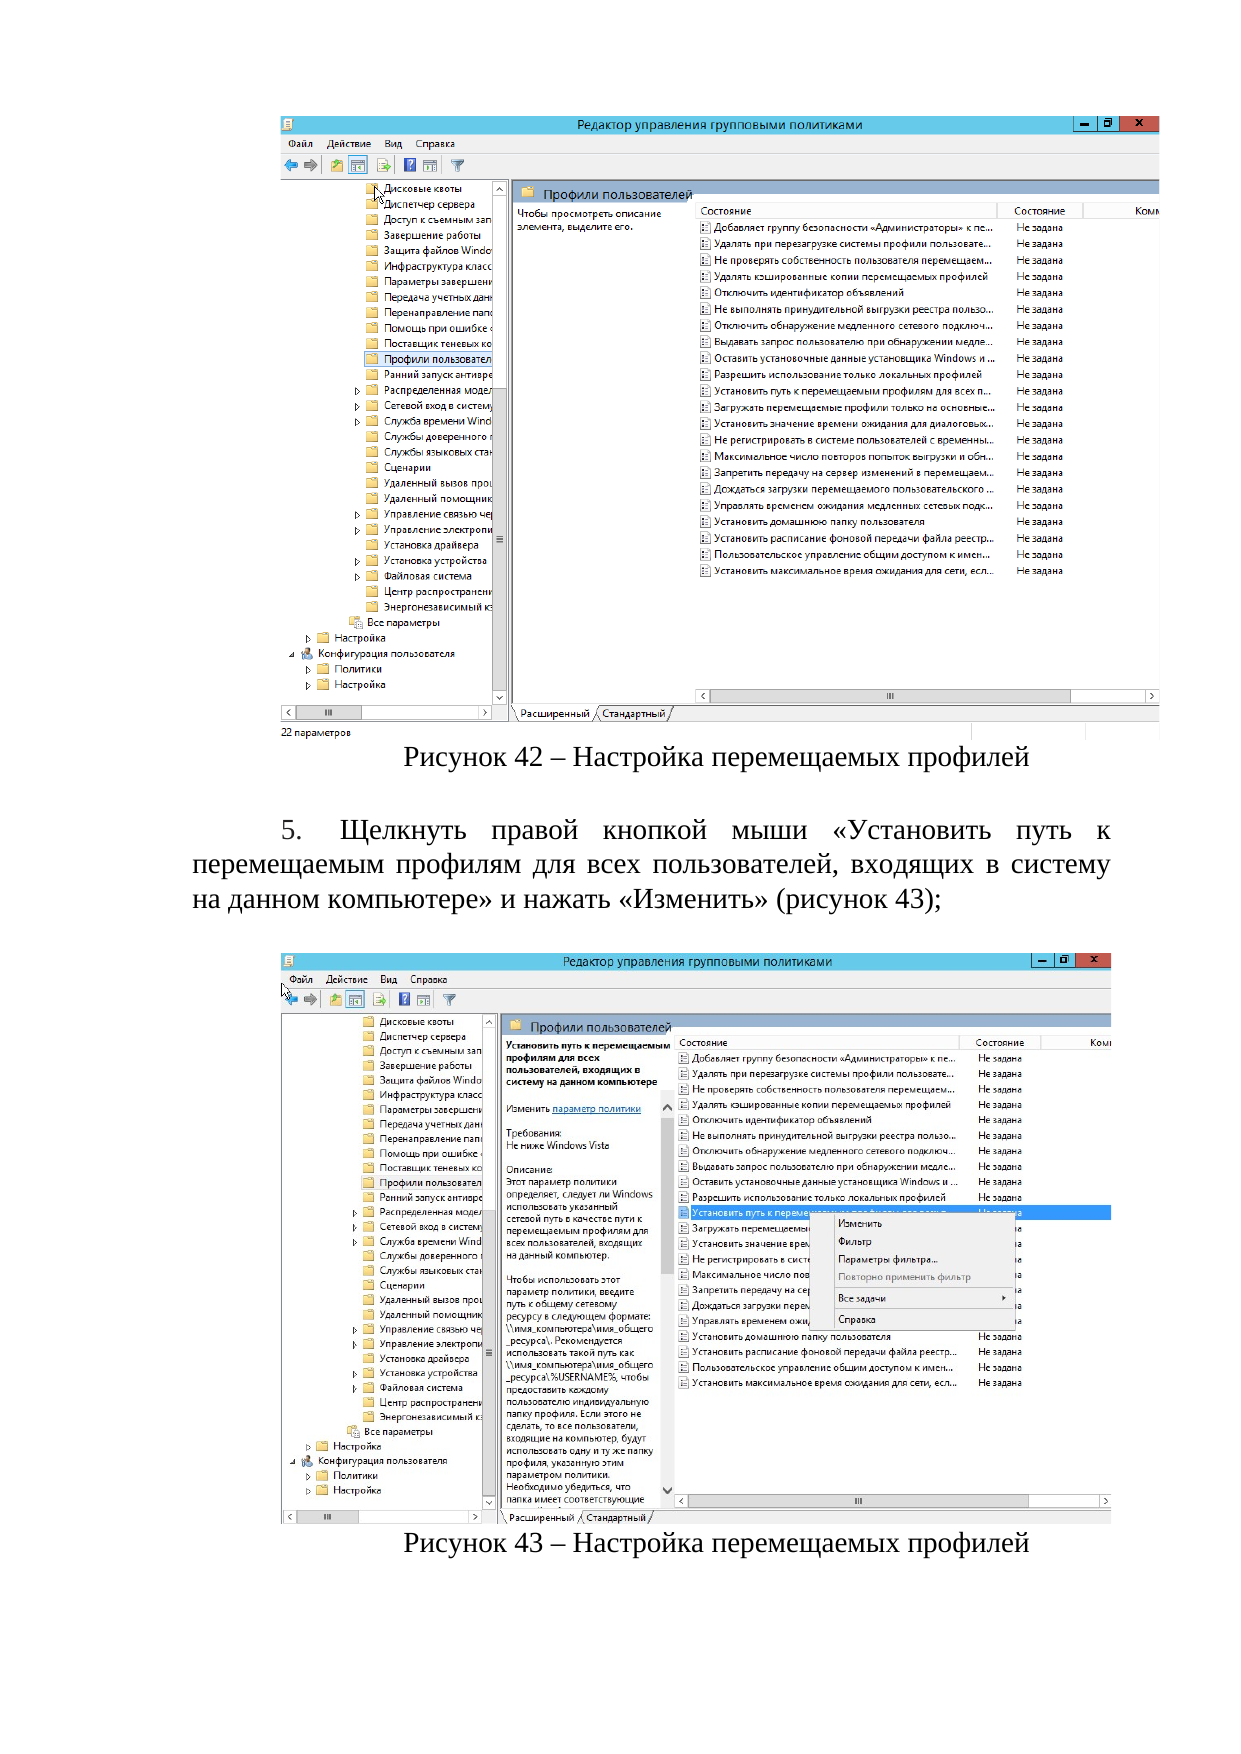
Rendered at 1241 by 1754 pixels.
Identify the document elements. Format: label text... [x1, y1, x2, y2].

picture [280, 116, 1160, 740]
list Щелкнуть правой кнопкой мыши «Установить путь к перемещаемым профилям для всех пользователей, входящих в систему на данном компьютере» и нажать «Изменить» (рисунок 43); [192, 812, 1111, 914]
text Рисунок 42 – Настройка перемещаемых профилей [284, 740, 1149, 773]
picture [280, 953, 1112, 1524]
